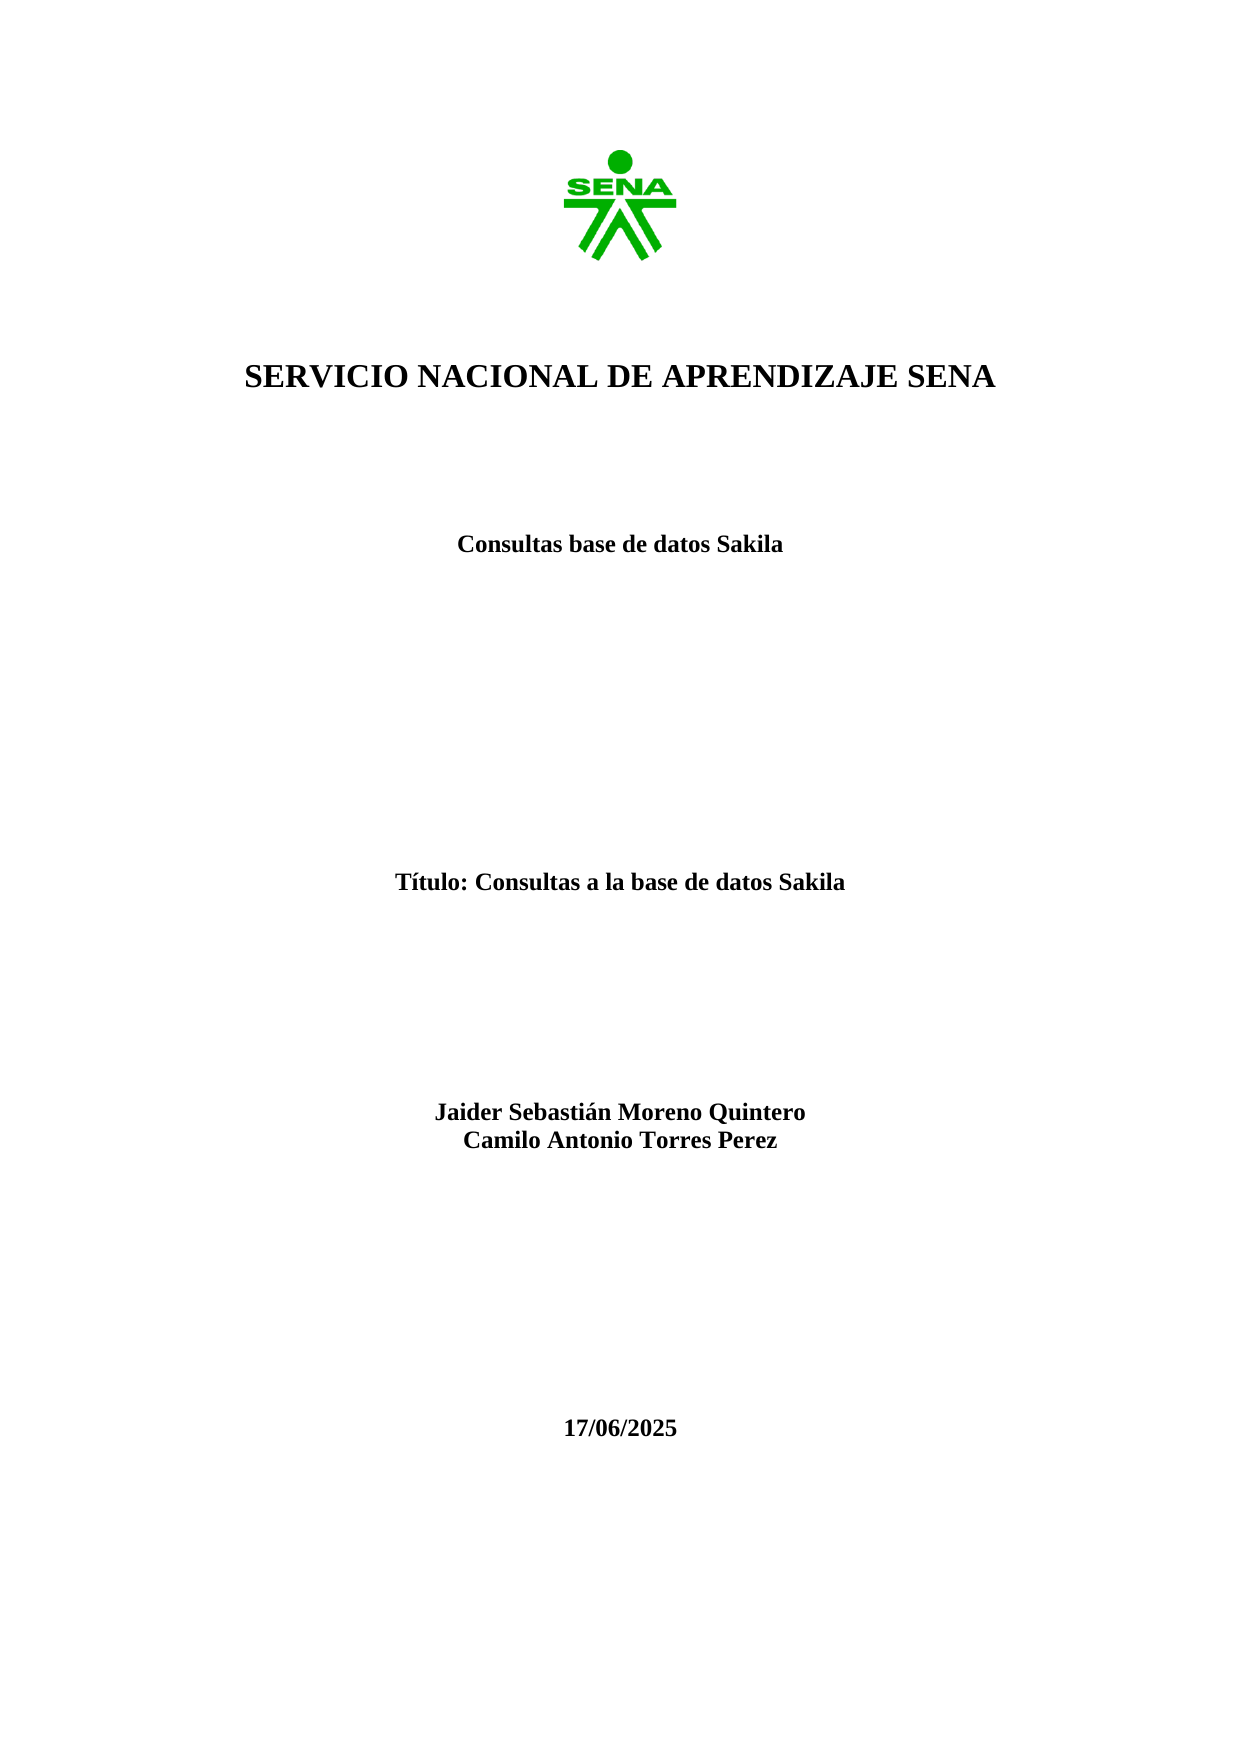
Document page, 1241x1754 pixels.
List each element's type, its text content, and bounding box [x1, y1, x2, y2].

text SERVICIO NACIONAL DE APRENDIZAJE SENA [150, 356, 1090, 394]
picture [563, 150, 677, 261]
text Consultas base de datos Sakila [150, 529, 1090, 558]
text Jaider Sebastián Moreno Quintero Camilo Antonio Torres Perez [150, 1097, 1090, 1154]
text Título: Consultas a la base de datos Sakila [150, 867, 1090, 895]
text 17/06/2025 [150, 1413, 1090, 1442]
